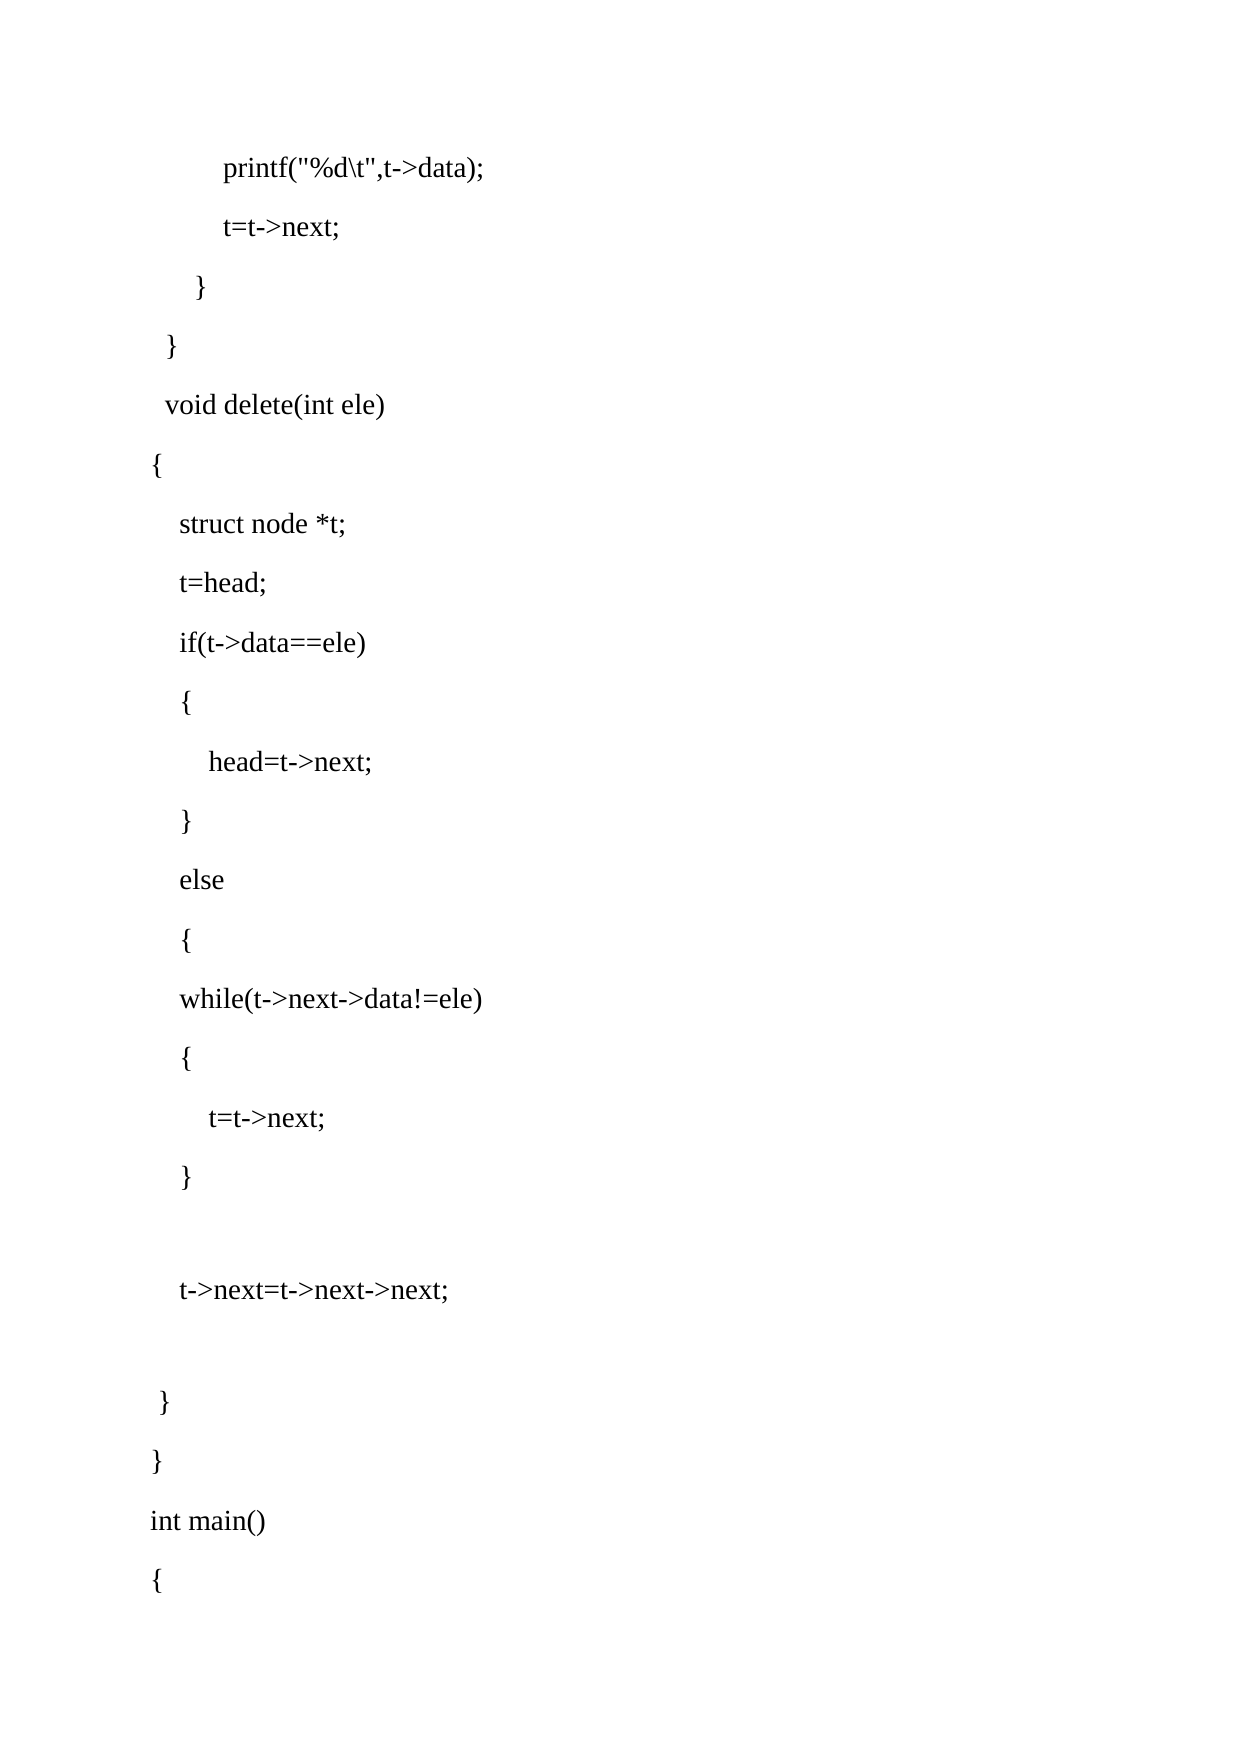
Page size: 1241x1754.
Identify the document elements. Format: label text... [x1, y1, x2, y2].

text { [150, 1562, 1090, 1596]
text { [150, 684, 1090, 718]
text t=t->next; [150, 1100, 1090, 1133]
text if(t->data==ele) [150, 625, 1090, 658]
text } [150, 1384, 1090, 1418]
text } [150, 1443, 1090, 1477]
text else [150, 862, 1090, 896]
text void delete(int ele) [150, 387, 1090, 421]
text t=head; [150, 566, 1090, 599]
text { [150, 1041, 1090, 1074]
text while(t->next->data!=ele) [150, 981, 1090, 1015]
text t->next=t->next->next; [150, 1272, 1090, 1305]
text } [150, 803, 1090, 837]
text printf("%d\t",t->data); [150, 150, 1090, 183]
text int main() [150, 1503, 1090, 1536]
text } [150, 269, 1090, 302]
text { [150, 922, 1090, 955]
text } [150, 1159, 1090, 1193]
text { [150, 447, 1090, 480]
text struct node *t; [150, 506, 1090, 540]
text head=t->next; [150, 744, 1090, 777]
text } [150, 328, 1090, 362]
text t=t->next; [150, 209, 1090, 243]
